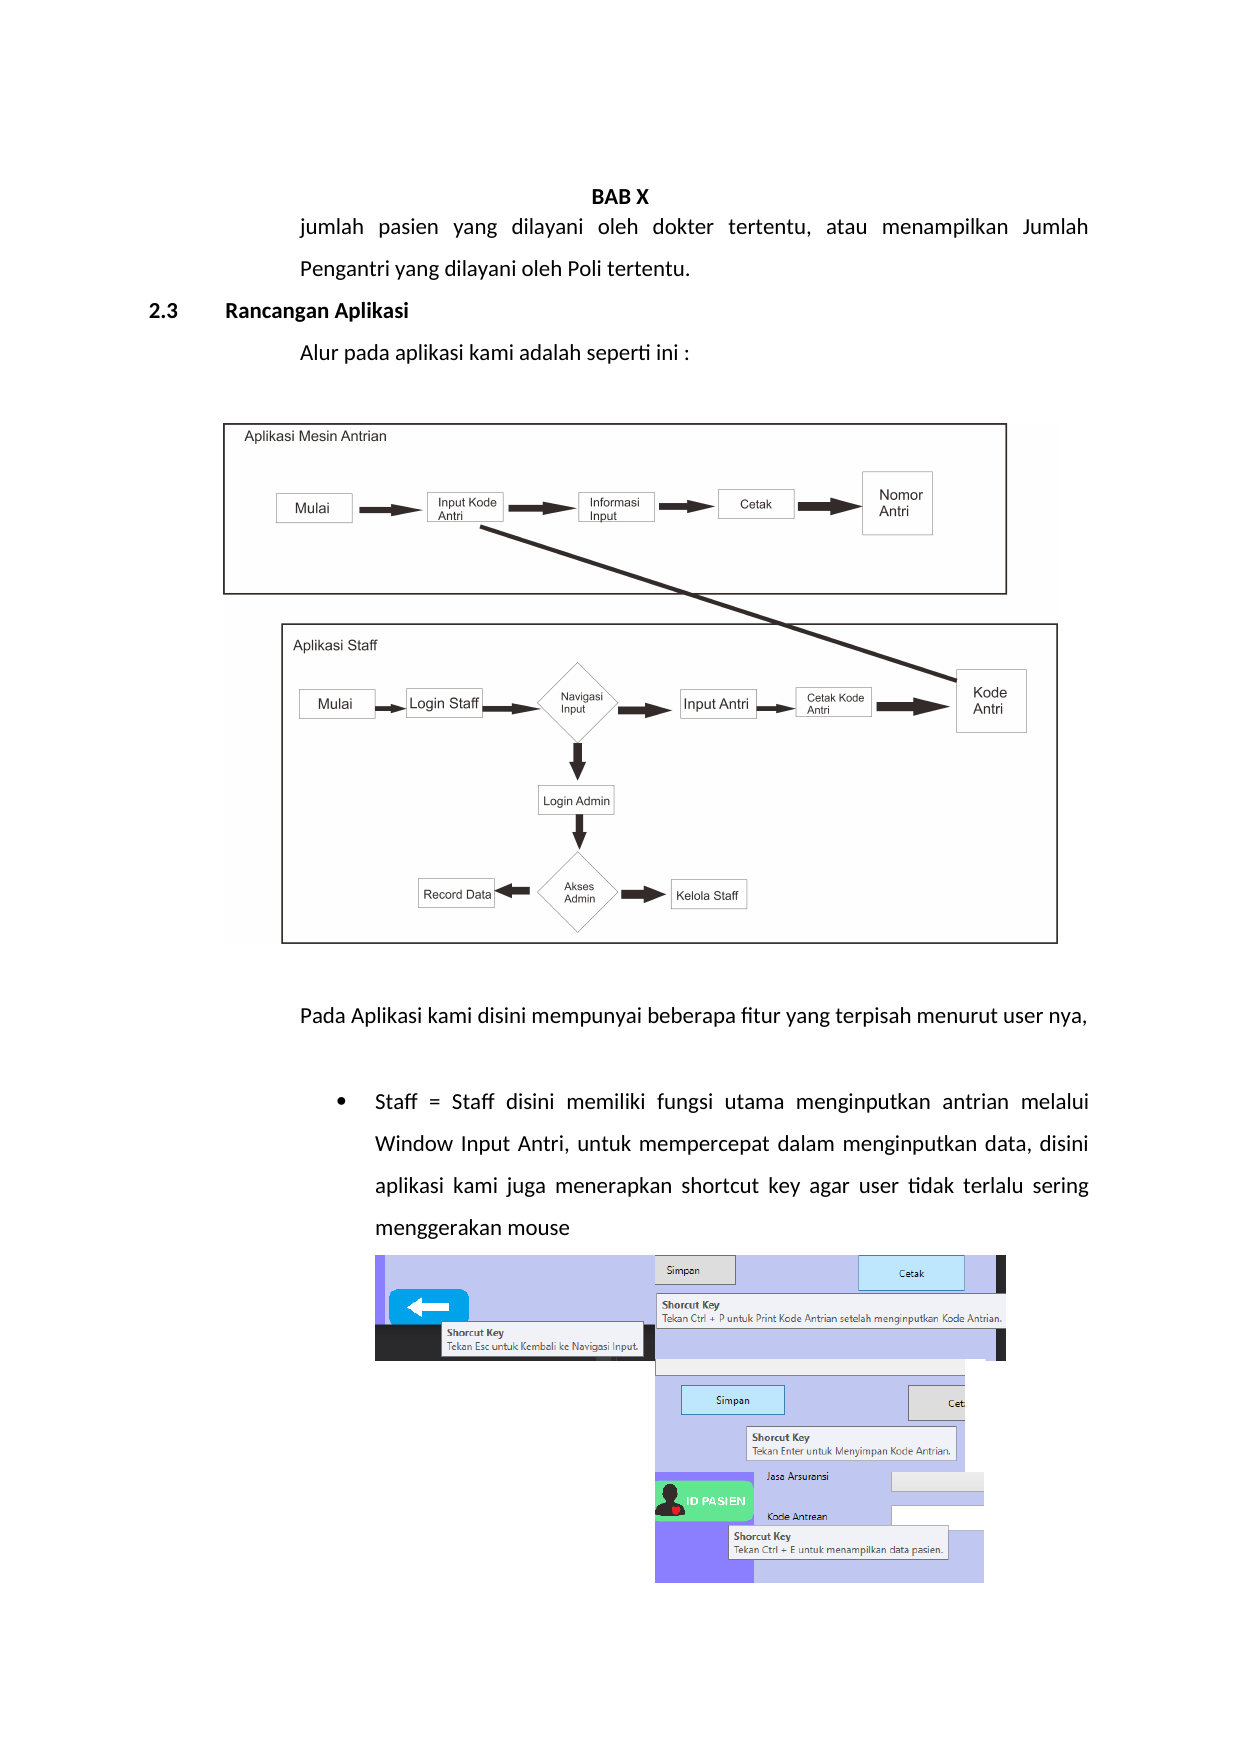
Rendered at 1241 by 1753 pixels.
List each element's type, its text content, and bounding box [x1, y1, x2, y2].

picture [375, 1255, 1007, 1585]
subtitle 2.3 Rancangan Aplikasi [148, 296, 1090, 324]
picture [223, 423, 1058, 944]
list Staff = Staff disini memiliki fungsi utama menginputkan antrian melalui Window Input Antri, untuk mempercepat dalam menginputkan data, disini aplikasi kami juga menerapkan shortcut key agar user tidak terlalu sering menggerakan mouse [337, 1087, 1090, 1241]
text Pada Aplikasi kami disini mempunyai beberapa fitur yang terpisah menurut user nya, [148, 1002, 1090, 1029]
text Alur pada aplikasi kami adalah seperti ini : [223, 338, 1090, 366]
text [300, 212, 1090, 282]
